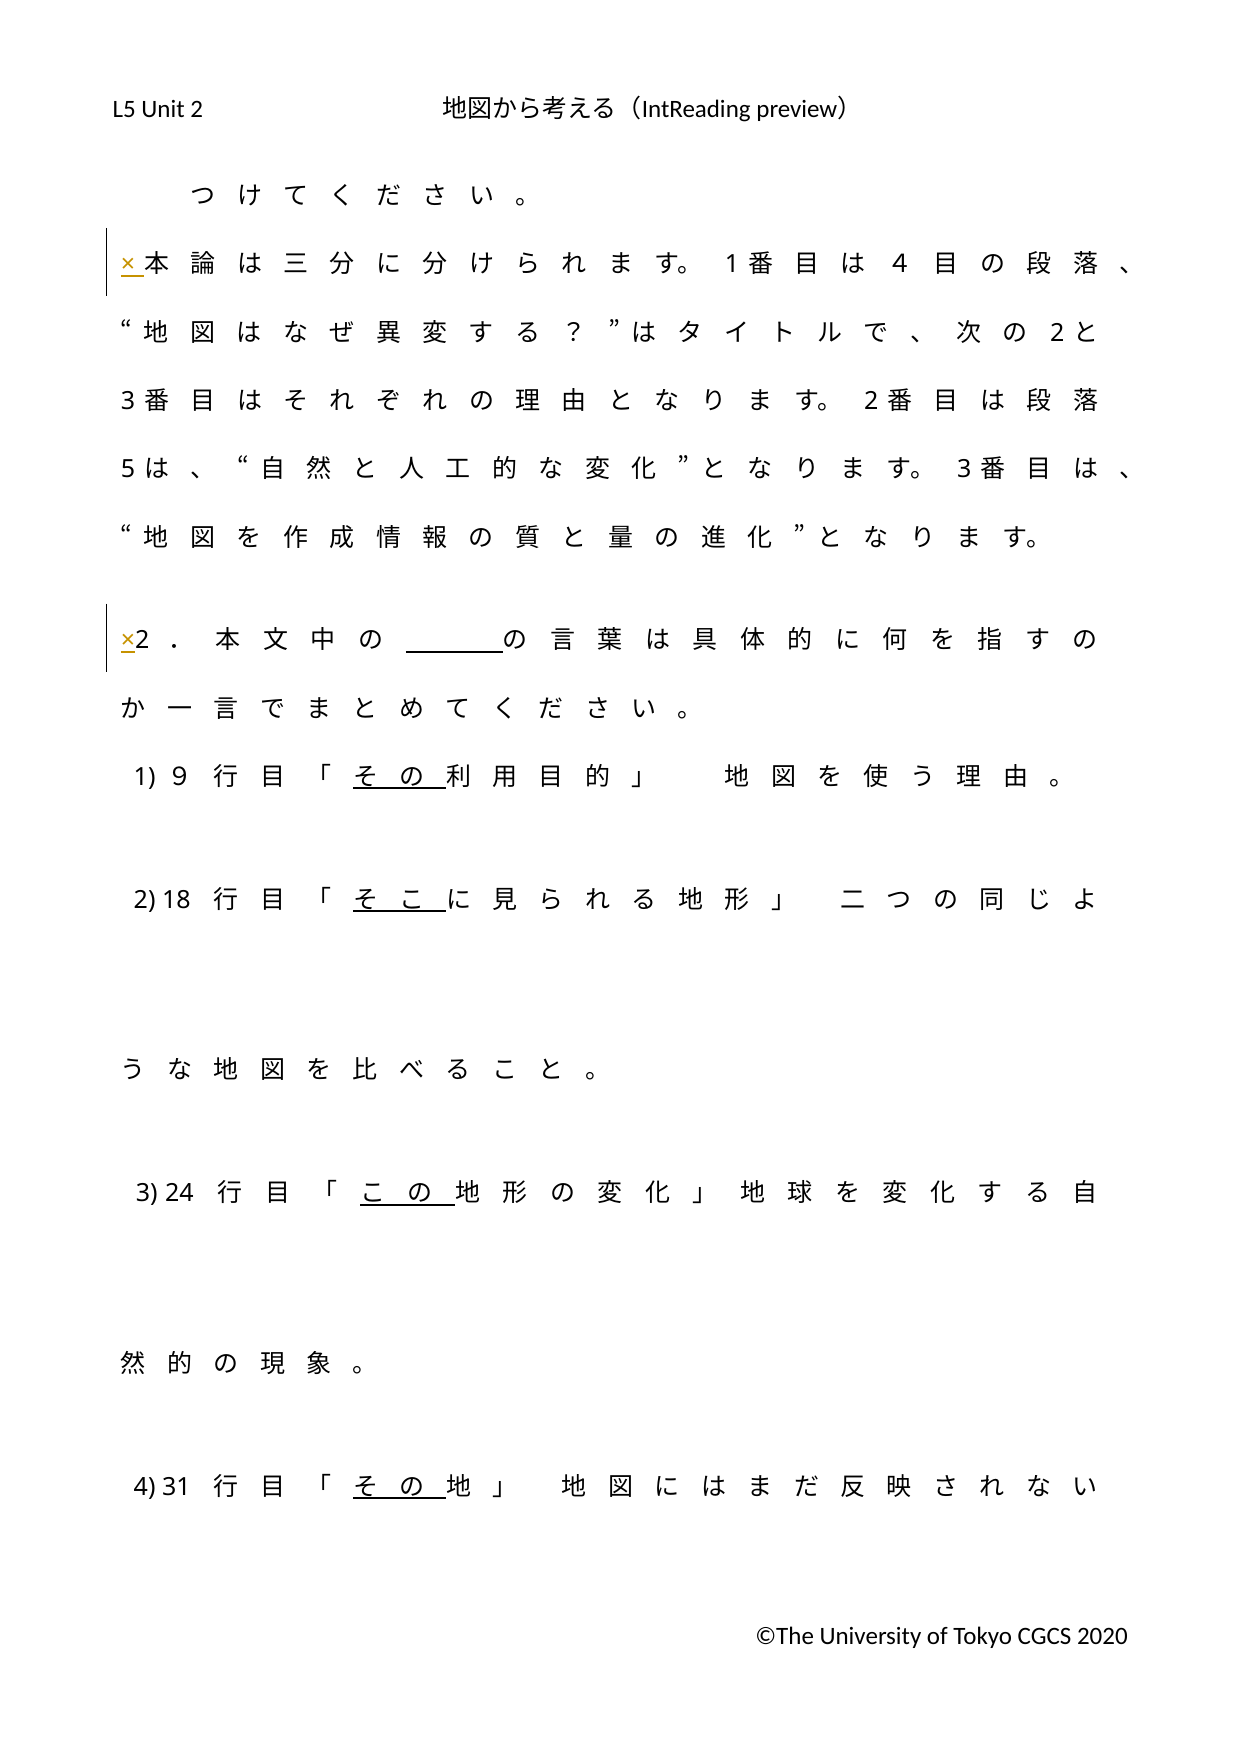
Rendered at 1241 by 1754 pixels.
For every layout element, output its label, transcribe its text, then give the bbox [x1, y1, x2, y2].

text 本論は三分に分けられます。1番目は４目の段落、“地図はなぜ異変する？”はタイトルで、次の2と3番目はそれぞれの理由となります。2番目は段落5は、“自然と人工的な変化”となります。3番目は、“地図を作成情報の質と量の進化”となります。 [121, 228, 1119, 569]
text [144, 159, 1119, 228]
text 2．本文中の の言葉は具体的に何を指すのか一言でまとめてください。 [121, 604, 1119, 740]
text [121, 1450, 1119, 1518]
text 3) 24行目「この地形の変化」地球を変化する自然的の現象。 [121, 1157, 1119, 1396]
text 1) ９行目「その利用目的」 地図を使う理由。 [121, 740, 1119, 809]
text 2) 18行目「そこに見られる地形」 二つの同じような地図を比べること。 [121, 863, 1119, 1102]
